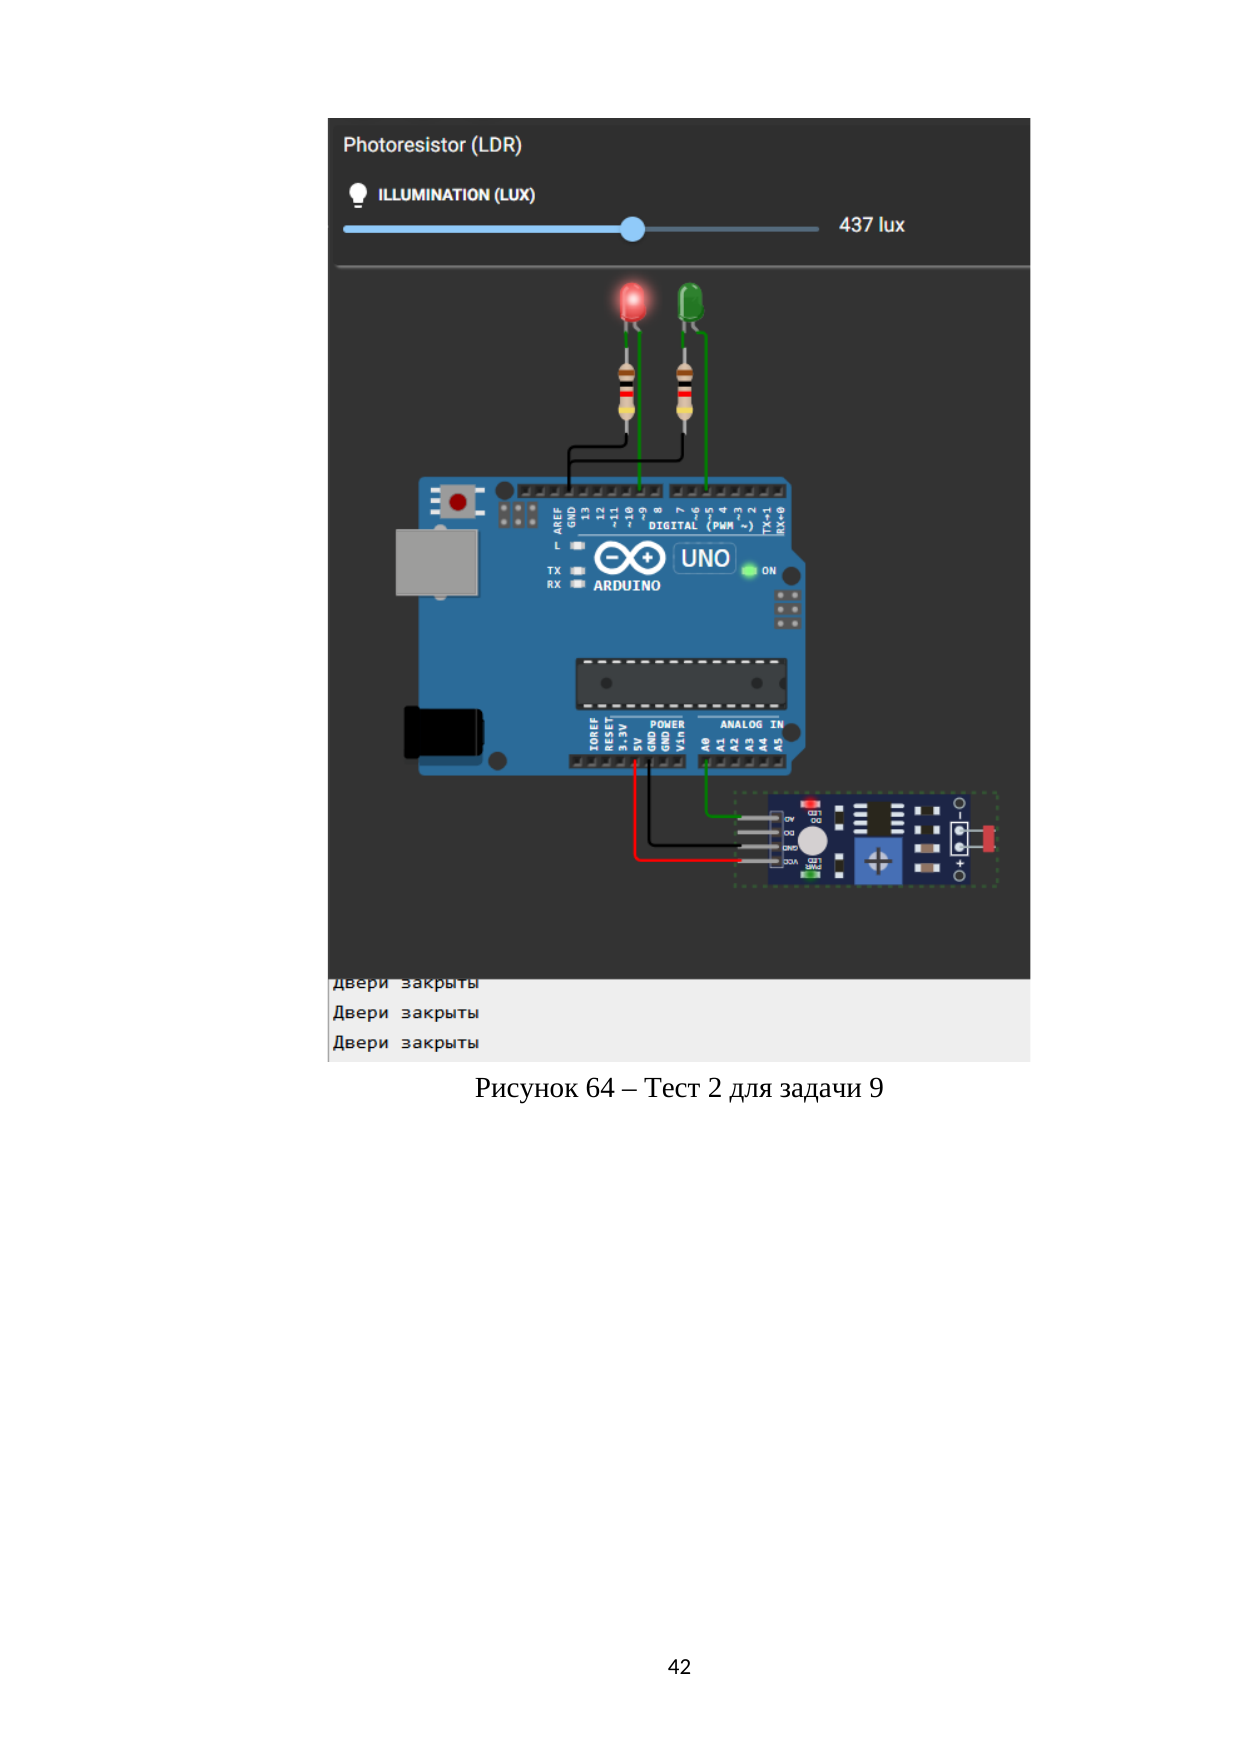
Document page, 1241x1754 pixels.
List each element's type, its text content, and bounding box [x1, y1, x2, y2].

text Рисунок 64 – Тест 2 для задачи 9 [177, 1070, 1181, 1104]
picture [327, 118, 1031, 1062]
